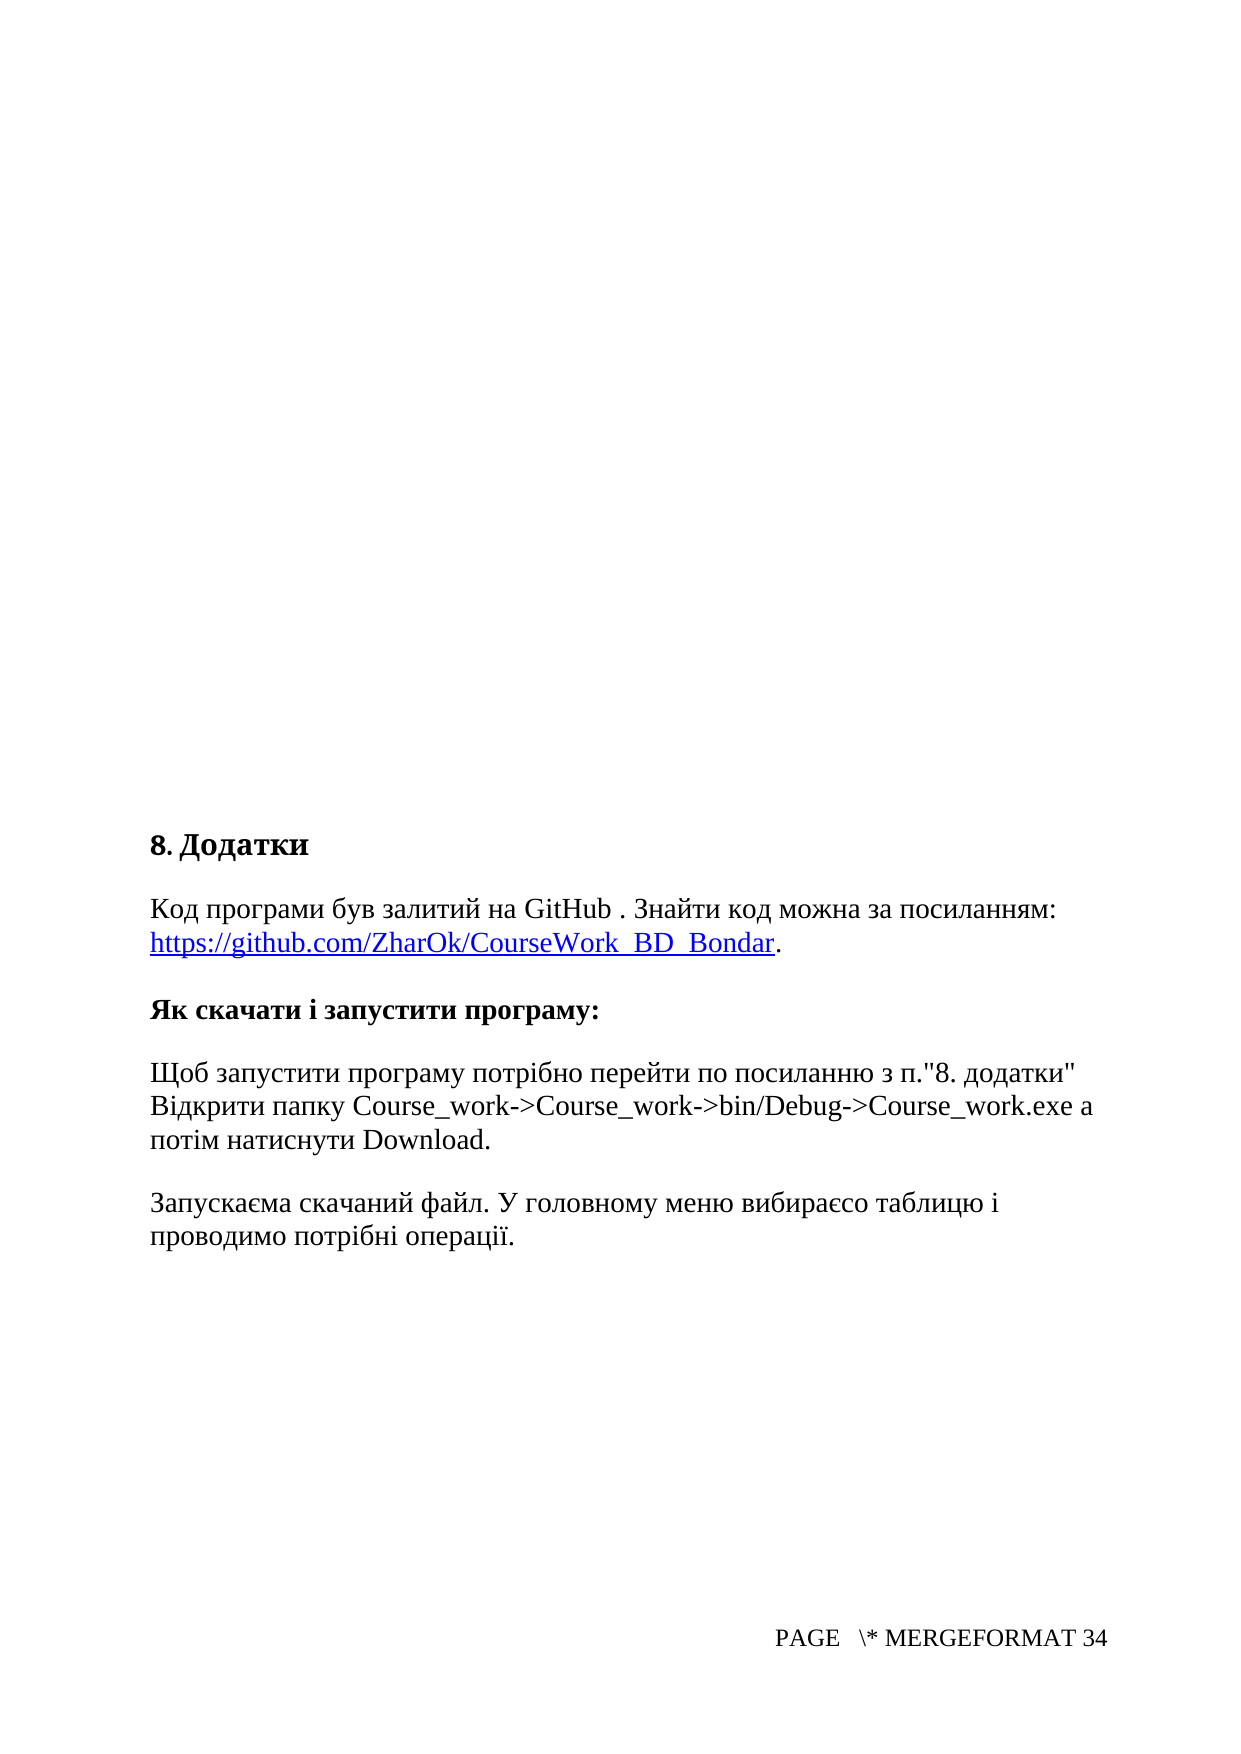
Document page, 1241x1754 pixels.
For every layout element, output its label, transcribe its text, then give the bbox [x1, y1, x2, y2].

text Запускаєма скачаний файл. У головному меню вибираєсо таблицю і проводимо потрібні операції. [150, 1185, 1107, 1252]
subtitle 8. Додатки [150, 829, 1107, 863]
text Як скачати і запустити програму: [150, 992, 1107, 1026]
text Код програми був залитий на GitHub . Знайти код можна за посиланням: https://github.com/ZharOk/CourseWork_BD_Bondar. [150, 892, 1107, 959]
text Щоб запустити програму потрібно перейти по посиланню з п."8. додатки" Відкрити папку Course_work->Course_work->bin/Debug->Course_work.exe а потім натиснути Download. [150, 1055, 1107, 1156]
